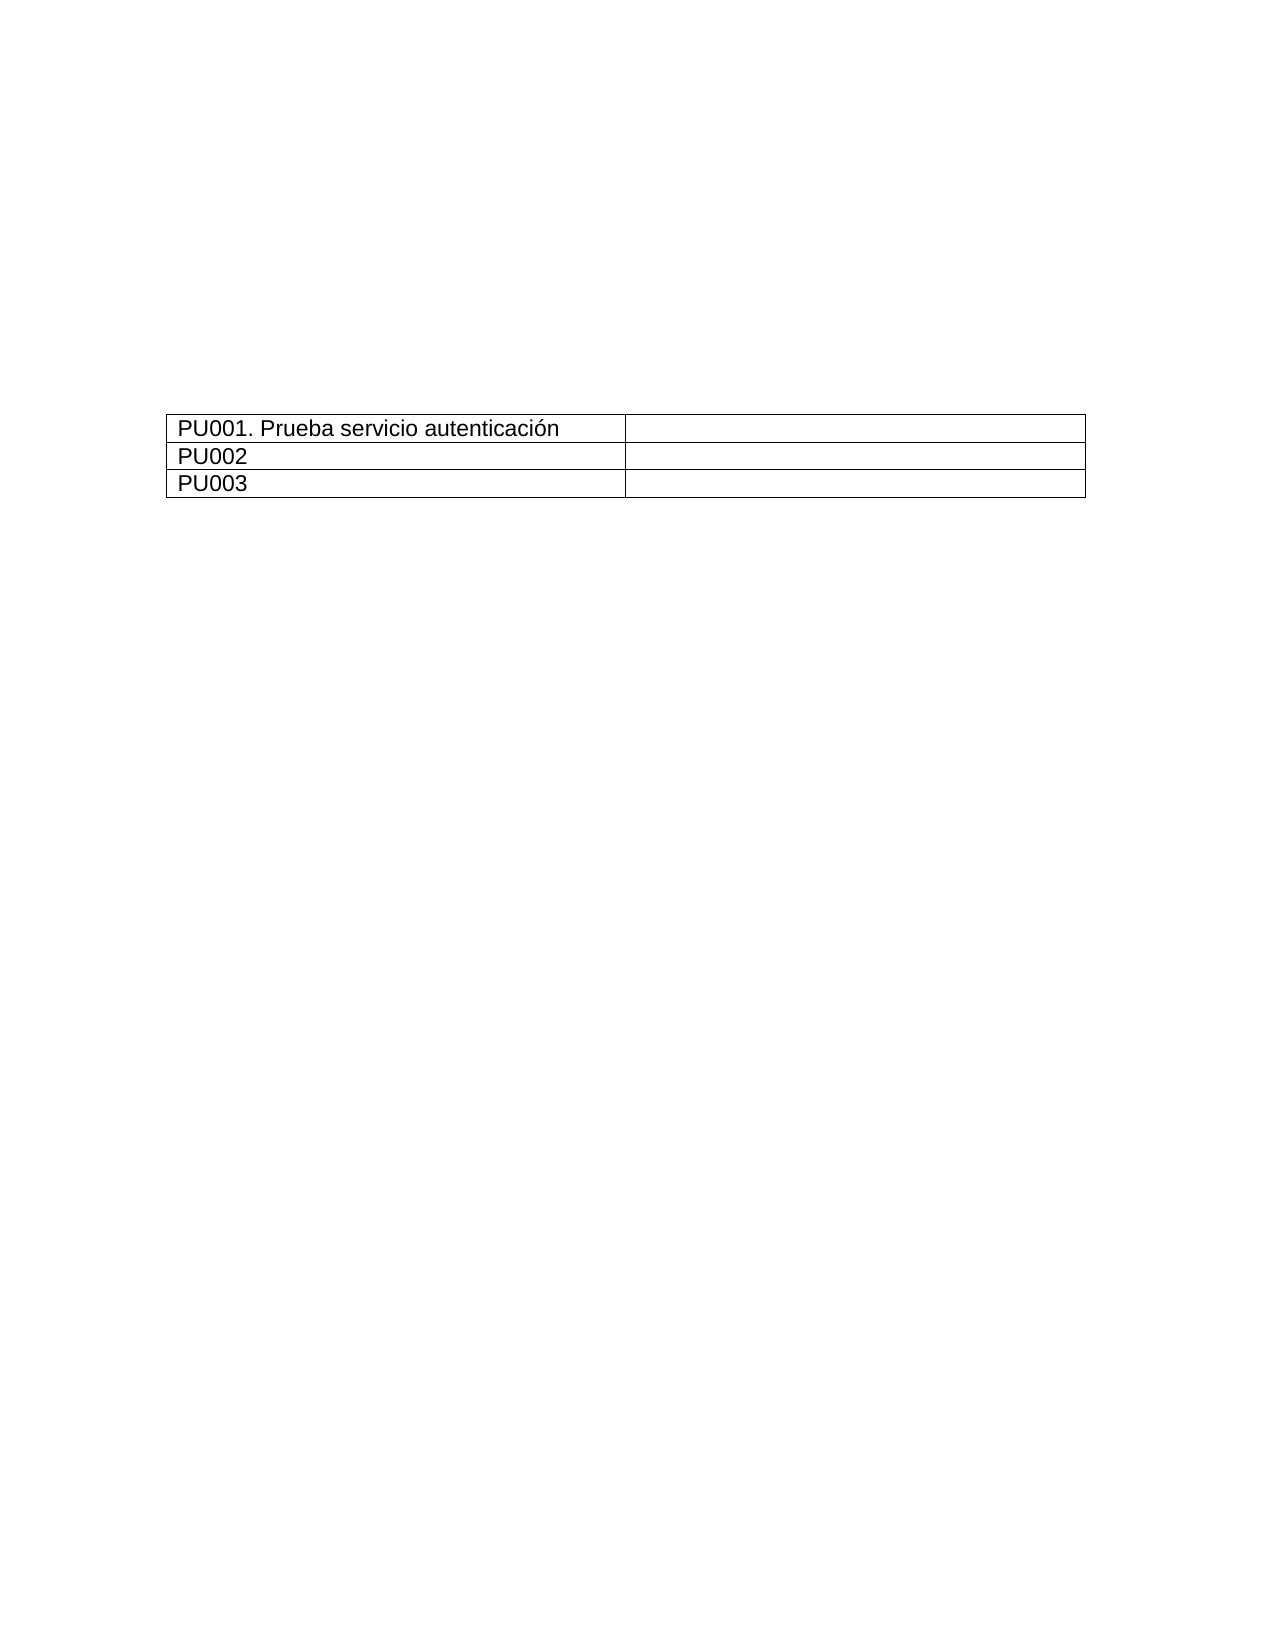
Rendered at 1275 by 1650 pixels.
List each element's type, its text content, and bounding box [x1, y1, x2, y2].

table_header PU001. Prueba servicio autenticación [167, 415, 625, 442]
table_cell PU003 [167, 470, 625, 497]
table_cell [626, 470, 1085, 497]
table_cell [626, 443, 1085, 469]
table_cell PU002 [167, 443, 625, 469]
table_header [626, 415, 1085, 442]
